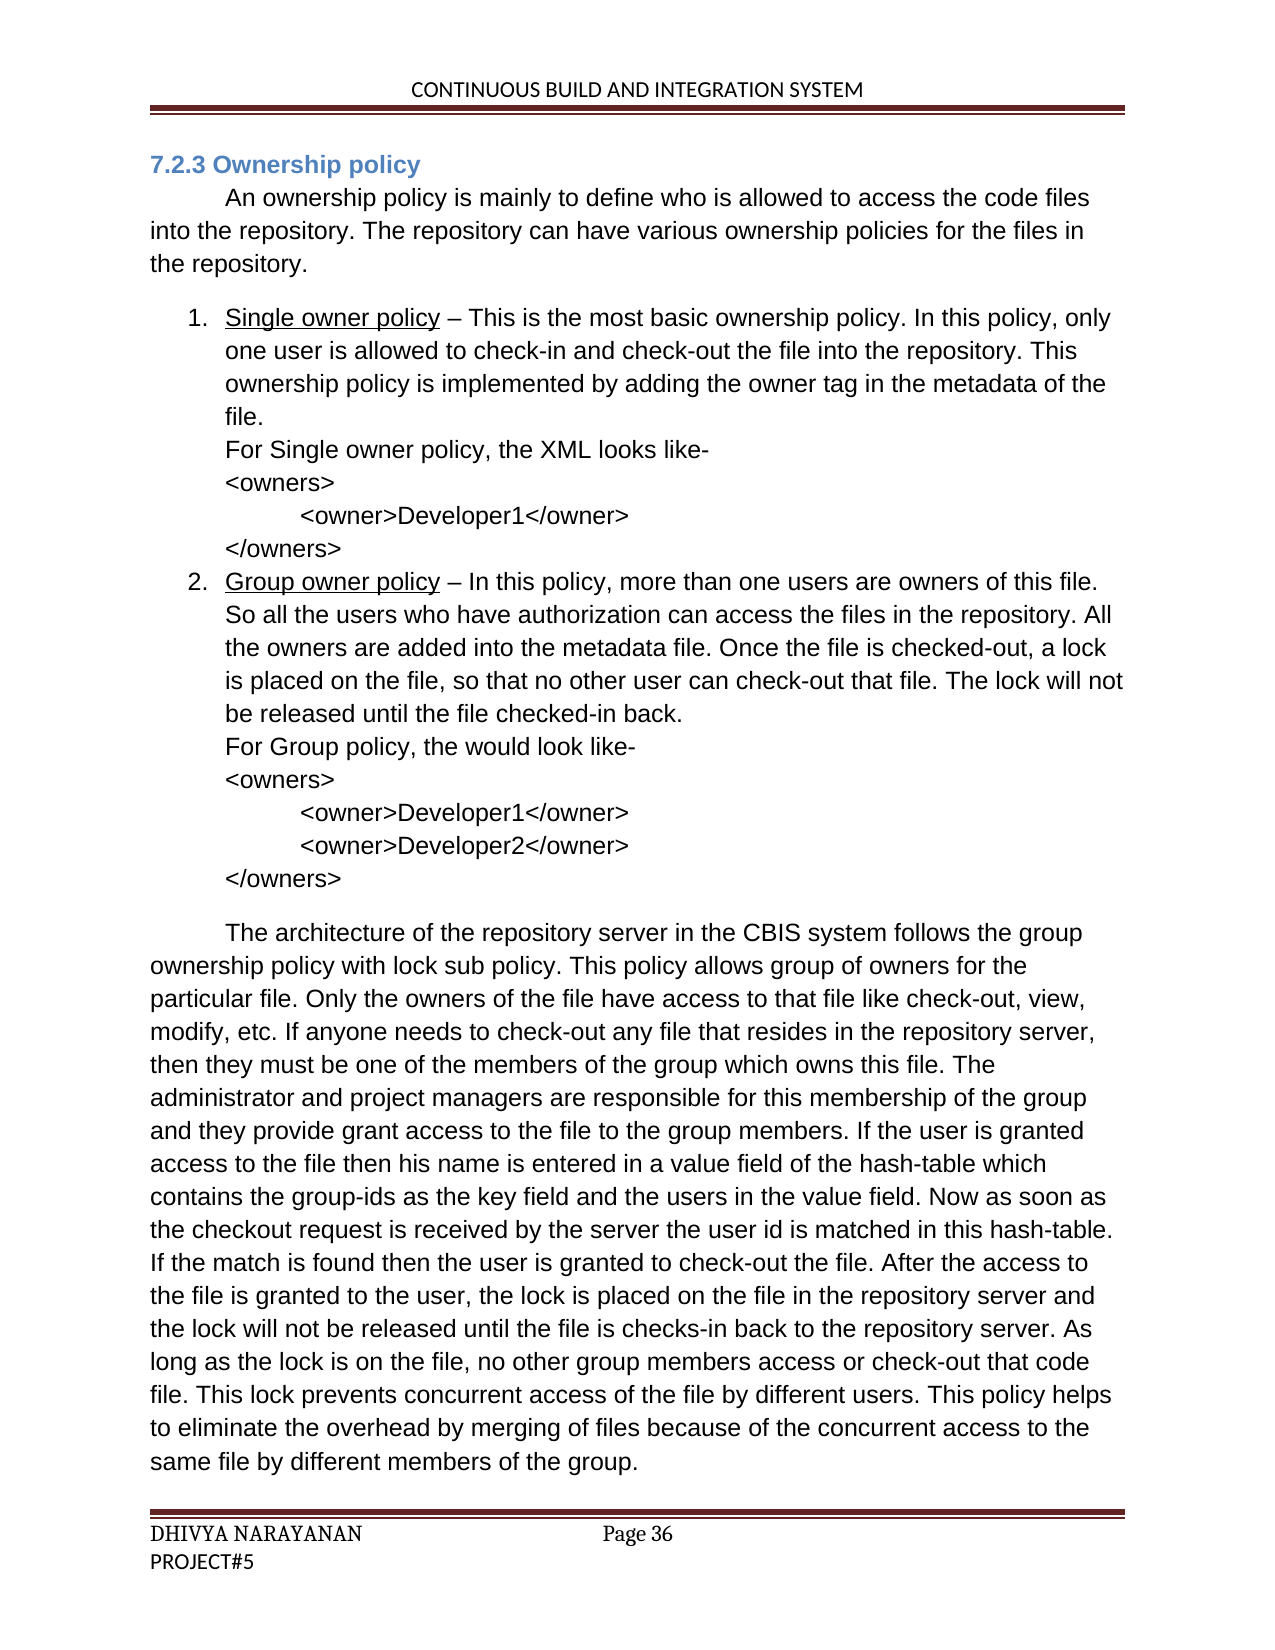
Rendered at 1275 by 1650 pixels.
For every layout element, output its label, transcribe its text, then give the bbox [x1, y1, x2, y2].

list <owner>Developer2</owner> [225, 831, 1125, 860]
list </owners> [225, 534, 1125, 563]
list Single owner policy – This is the most basic ownership policy. In this policy, only one user is allowed to check-in and check-out the file into the repository. This ownership policy is implemented by adding the owner tag in the metadata of the file. [187, 303, 1125, 431]
text The architecture of the repository server in the CBIS system follows the group ownership policy with lock sub policy. This policy allows group of owners for the particular file. Only the owners of the file have access to that file like check-out, view, modify, etc. If anyone needs to check-out any file that resides in the repository server, then they must be one of the members of the group which owns this file. The administrator and project managers are responsible for this membership of the group and they provide grant access to the file to the group members. If the user is granted access to the file then his name is entered in a value field of the hash-table which contains the group-ids as the key field and the users in the value field. Now as soon as the checkout request is received by the server the user id is matched in this hash-table. If the match is found then the user is granted to check-out the file. After the access to the file is granted to the user, the lock is placed on the file in the repository server and the lock will not be released until the file is checks-in back to the repository server. As long as the lock is on the file, no other group members access or check-out that code file. This lock prevents concurrent access of the file by different users. This policy helps to eliminate the overhead by merging of files because of the concurrent access to the same file by different members of the group. [150, 918, 1125, 1475]
text An ownership policy is mainly to define who is allowed to access the code files into the repository. The repository can have various ownership policies for the files in the repository. [150, 183, 1125, 278]
list </owners> [225, 864, 1125, 893]
list For Group policy, the would look like- [225, 732, 1125, 761]
list <owners> [225, 468, 1125, 497]
list For Single owner policy, the XML looks like- [225, 435, 1125, 464]
list <owners> [225, 765, 1125, 794]
list <owner>Developer1</owner> [225, 798, 1125, 827]
list Group owner policy – In this policy, more than one users are owners of this file. So all the users who have authorization can access the files in the repository. All the owners are added into the metadata file. Once the file is checked-out, a lock is placed on the file, so that no other user can check-out that file. The lock will not be released until the file checked-in back. [187, 567, 1125, 728]
list <owner>Developer1</owner> [225, 501, 1125, 530]
subtitle 7.2.3 Ownership policy [150, 150, 1125, 179]
